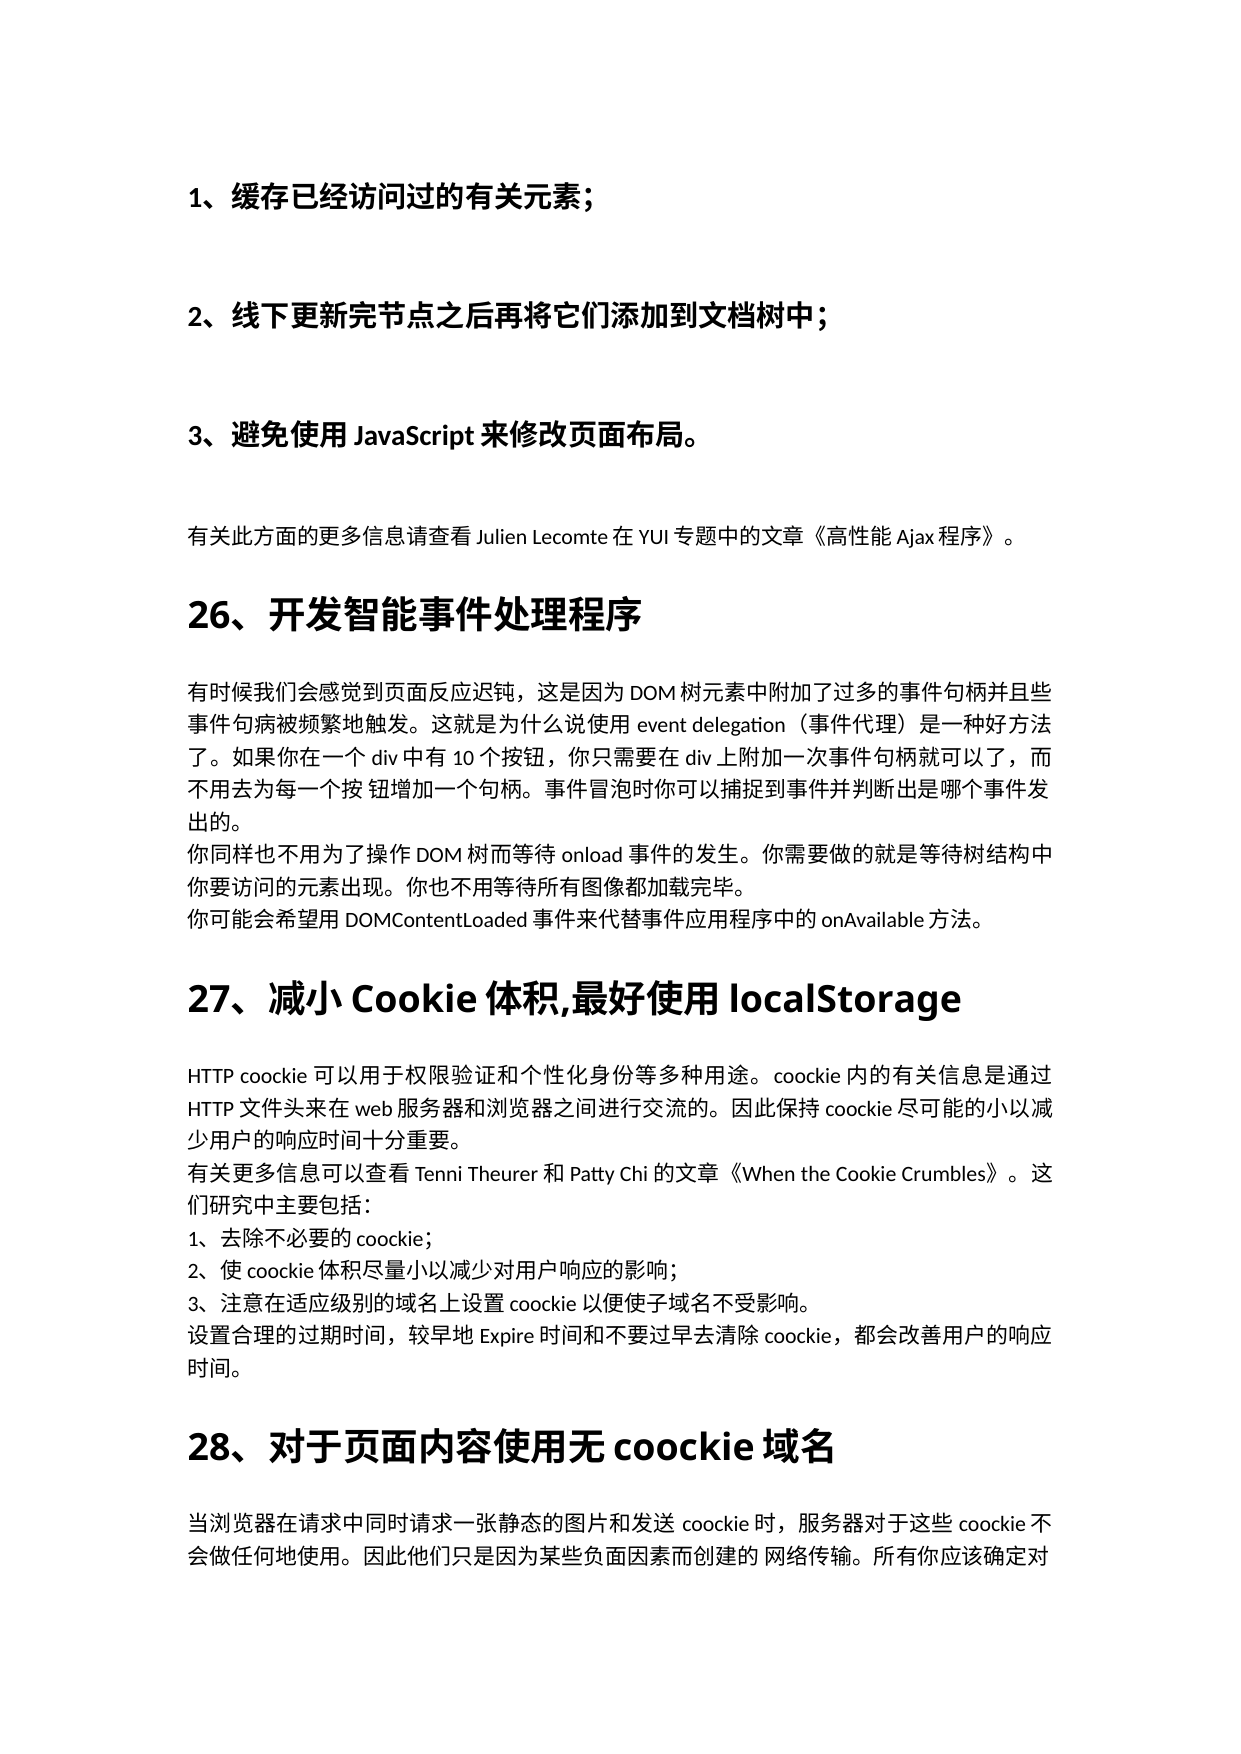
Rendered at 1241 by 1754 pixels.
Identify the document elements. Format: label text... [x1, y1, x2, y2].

subtitle 28、对于页面内容使用无coockie域名 [187, 1412, 1053, 1477]
text HTTP coockie可以用于权限验证和个性化身份等多种用途。coockie内的有关信息是通过HTTP文件头来在web服务器和浏览器之间进行交流的。因此保持coockie尽可能的小以减少用户的响应时间十分重要。 [187, 1058, 1053, 1155]
text 有关此方面的更多信息请查看Julien Lecomte在YUI专题中的文章《高性能Ajax程序》。 [187, 518, 1053, 551]
text 2、使coockie体积尽量小以减少对用户响应的影响； [187, 1253, 1053, 1285]
subtitle 1、缓存已经访问过的有关元素； [187, 162, 1053, 227]
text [187, 1506, 1053, 1571]
text 有时候我们会感觉到页面反应迟钝，这是因为DOM树元素中附加了过多的事件句柄并且些事件句病被频繁地触发。这就是为什么说使用event delegation（事件代理）是一种好方法了。如果你在一个div中有10个按钮，你只需要在div上附加一次事件句柄就可以了，而不用去为每一个按 钮增加一个句柄。事件冒泡时你可以捕捉到事件并判断出是哪个事件发出的。 [187, 674, 1053, 837]
text 3、注意在适应级别的域名上设置coockie以便使子域名不受影响。 [187, 1285, 1053, 1318]
text 你可能会希望用DOMContentLoaded事件来代替事件应用程序中的onAvailable方法。 [187, 902, 1053, 934]
text 1、去除不必要的coockie； [187, 1220, 1053, 1253]
subtitle 27、减小Cookie体积,最好使用localStorage [187, 963, 1053, 1028]
subtitle 3、避免使用JavaScript来修改页面布局。 [187, 400, 1053, 465]
text 设置合理的过期时间，较早地Expire时间和不要过早去清除coockie，都会改善用户的响应时间。 [187, 1318, 1053, 1383]
text 有关更多信息可以查看Tenni Theurer和Patty Chi的文章《When the Cookie Crumbles》。这们研究中主要包括： [187, 1155, 1053, 1220]
text 你同样也不用为了操作DOM树而等待onload事件的发生。你需要做的就是等待树结构中你要访问的元素出现。你也不用等待所有图像都加载完毕。 [187, 837, 1053, 902]
subtitle 2、线下更新完节点之后再将它们添加到文档树中； [187, 281, 1053, 346]
subtitle 26、开发智能事件处理程序 [187, 580, 1053, 645]
